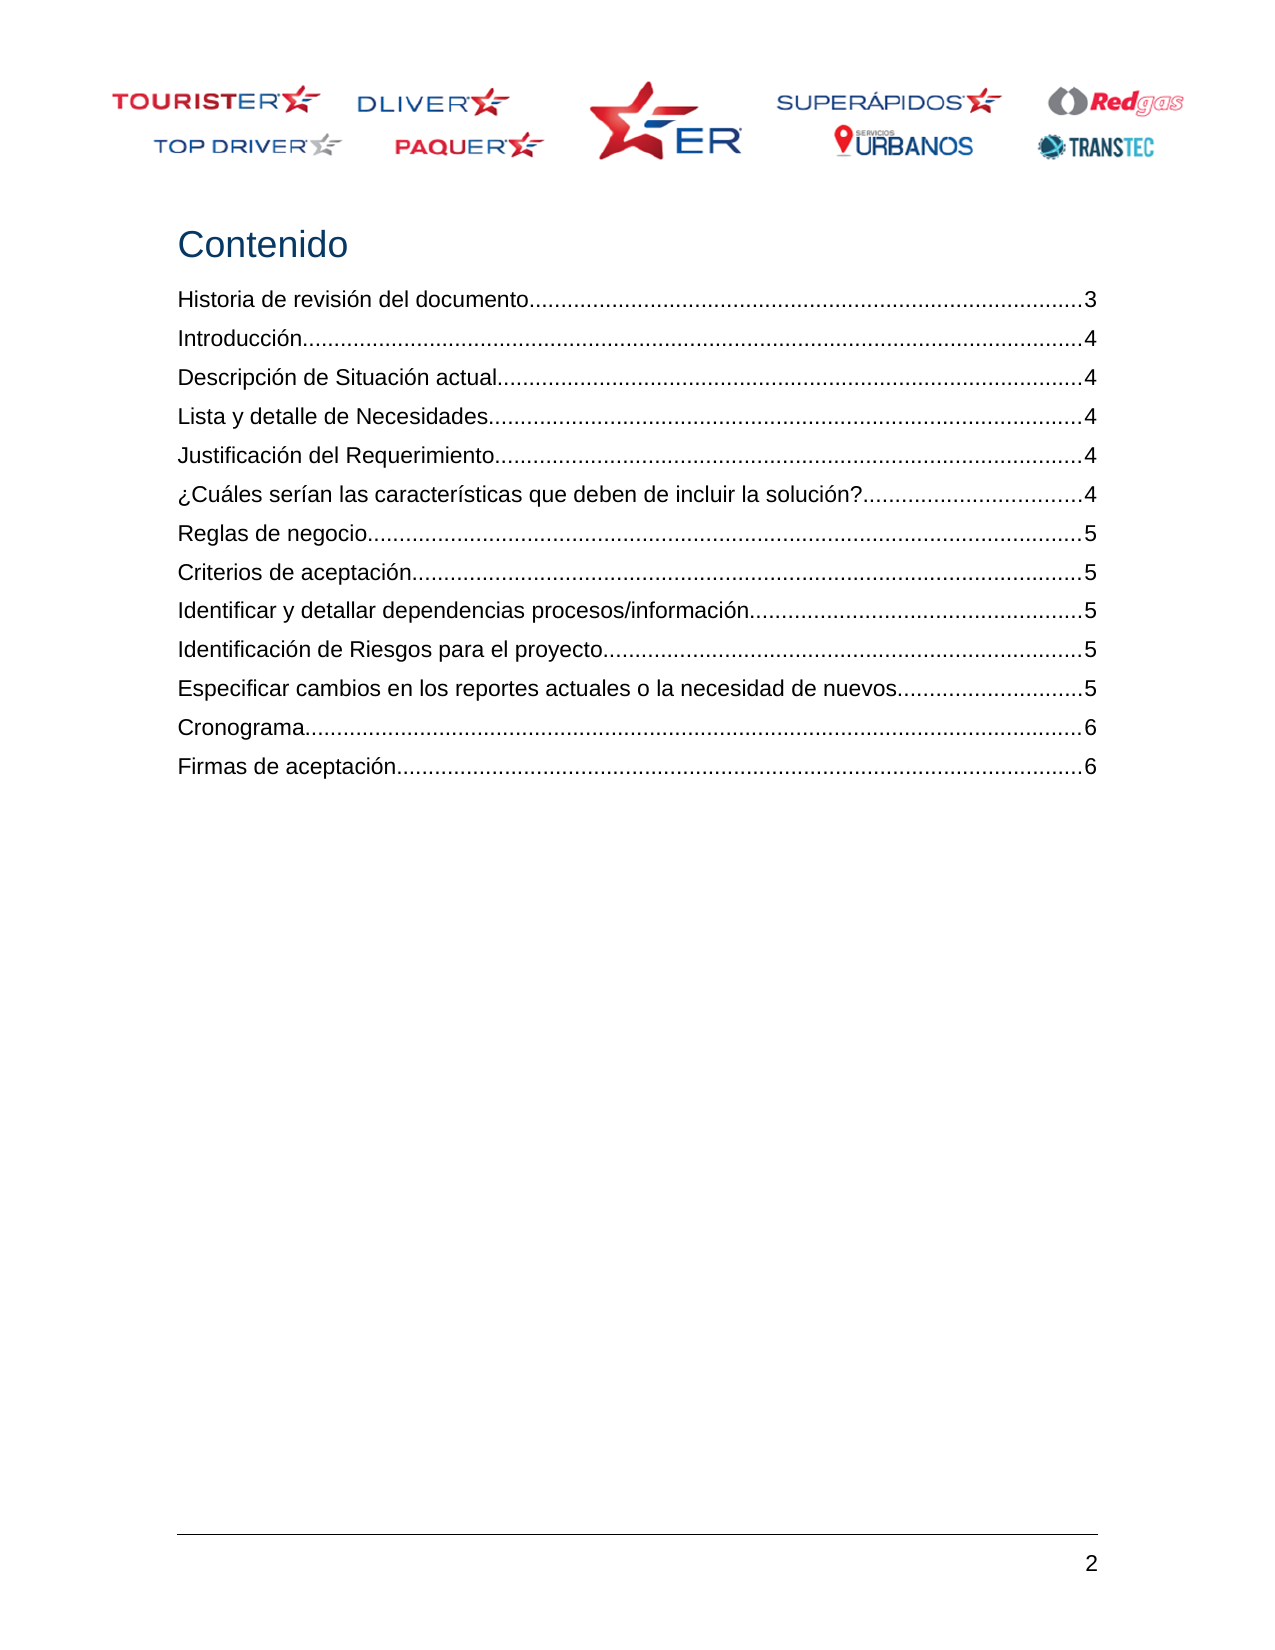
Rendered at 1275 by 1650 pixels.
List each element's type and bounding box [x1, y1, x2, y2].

picture [103, 73, 1189, 169]
